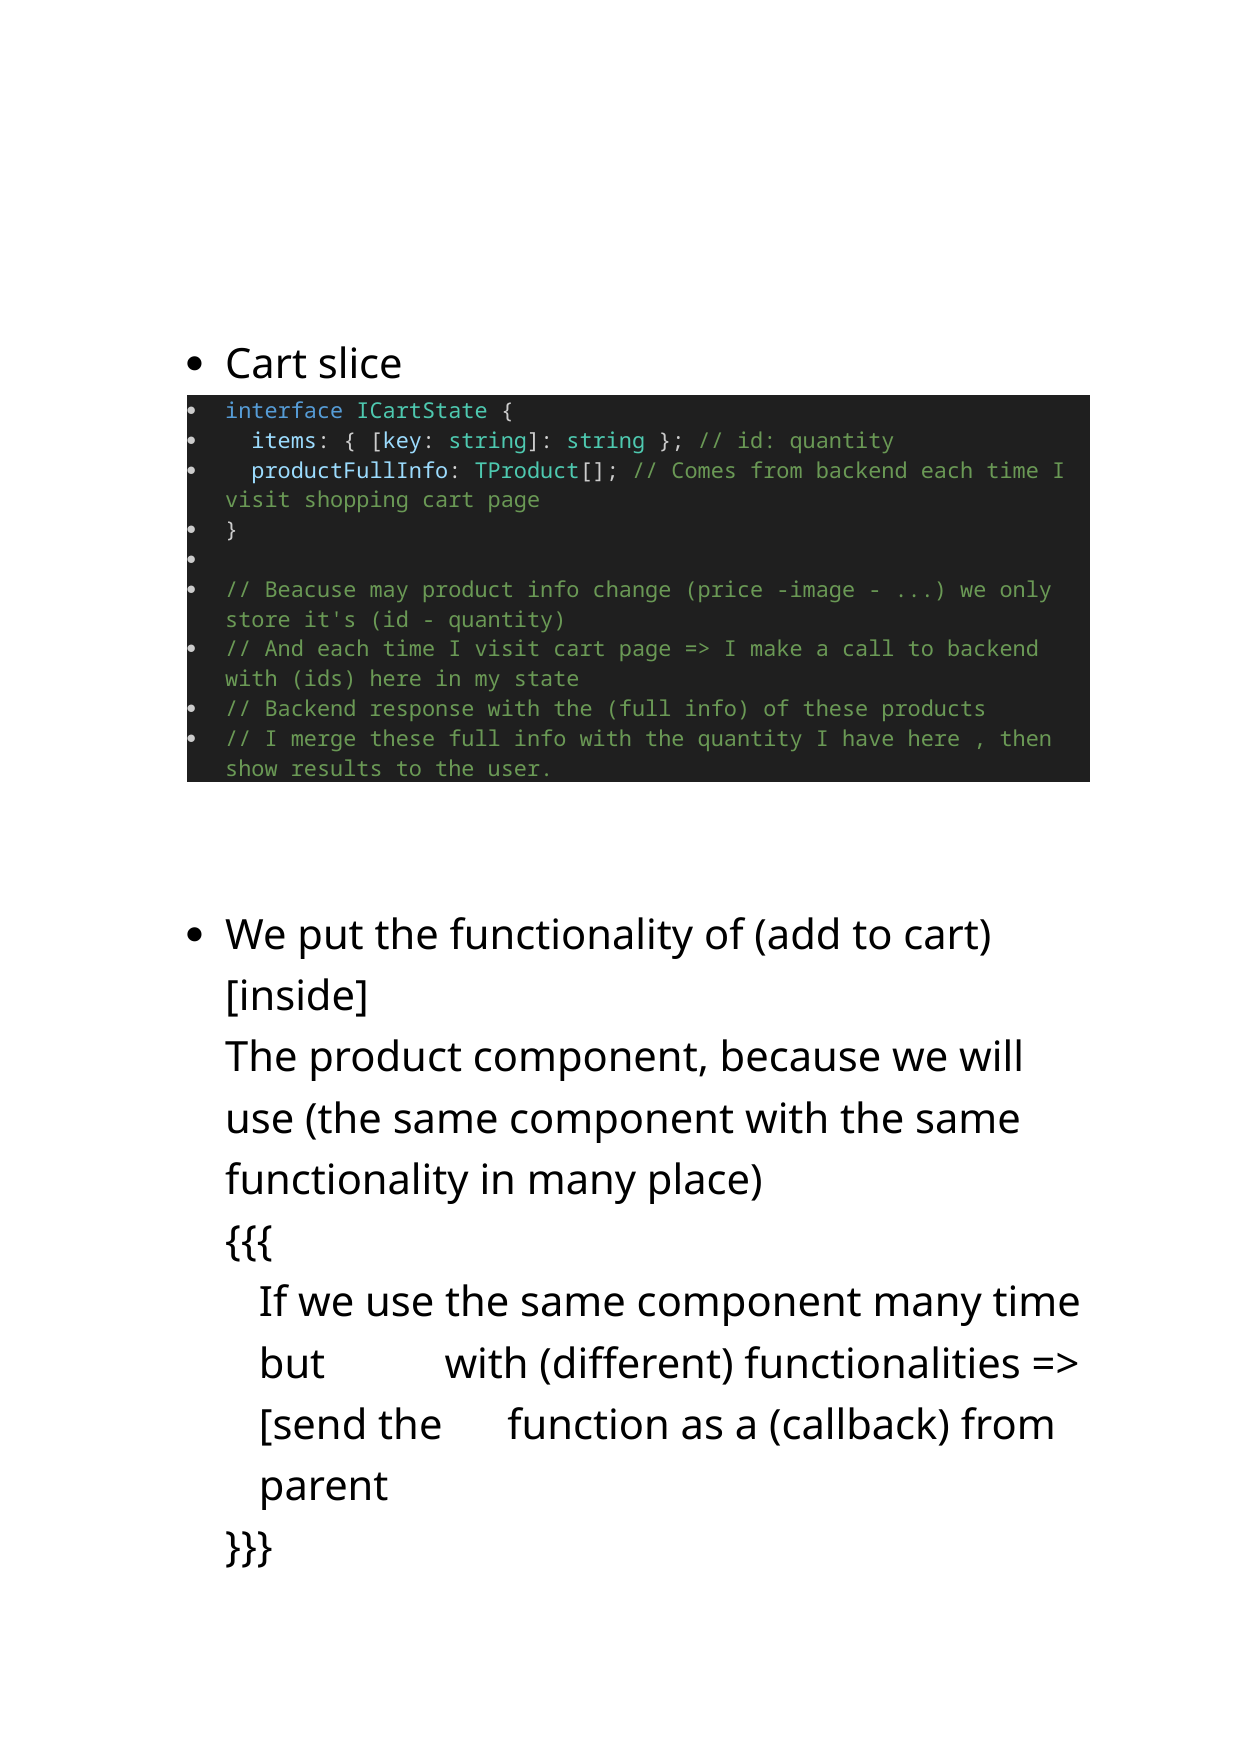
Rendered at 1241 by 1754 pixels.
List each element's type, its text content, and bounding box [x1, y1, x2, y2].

list // Beacuse may product info change (price -image - ...) we only store it's (id - quantity) [187, 574, 1090, 633]
list items: { [key: string]: string }; // id: quantity [187, 425, 1090, 454]
list If we use the same component many time but with (different) functionalities => [send the function as a (callback) from parent [259, 1272, 1090, 1513]
list // Backend response with the (full info) of these products [187, 693, 1090, 723]
list } [187, 514, 1090, 544]
list productFullInfo: TProduct[]; // Comes from backend each time I visit shopping cart page [187, 454, 1090, 514]
list // I merge these full info with the quantity I have here , then show results to the user. [187, 723, 1090, 782]
list We put the functionality of (add to cart) [inside] [187, 905, 1090, 1023]
list }}} [225, 1517, 1090, 1574]
list {{{ [225, 1211, 1090, 1268]
list Cart slice [187, 334, 1090, 391]
list // And each time I visit cart page => I make a call to backend with (ids) here in my state [187, 633, 1090, 693]
list interface ICartState { [187, 395, 1090, 425]
list The product component, because we will use (the same component with the same functionality in many place) [225, 1027, 1090, 1207]
